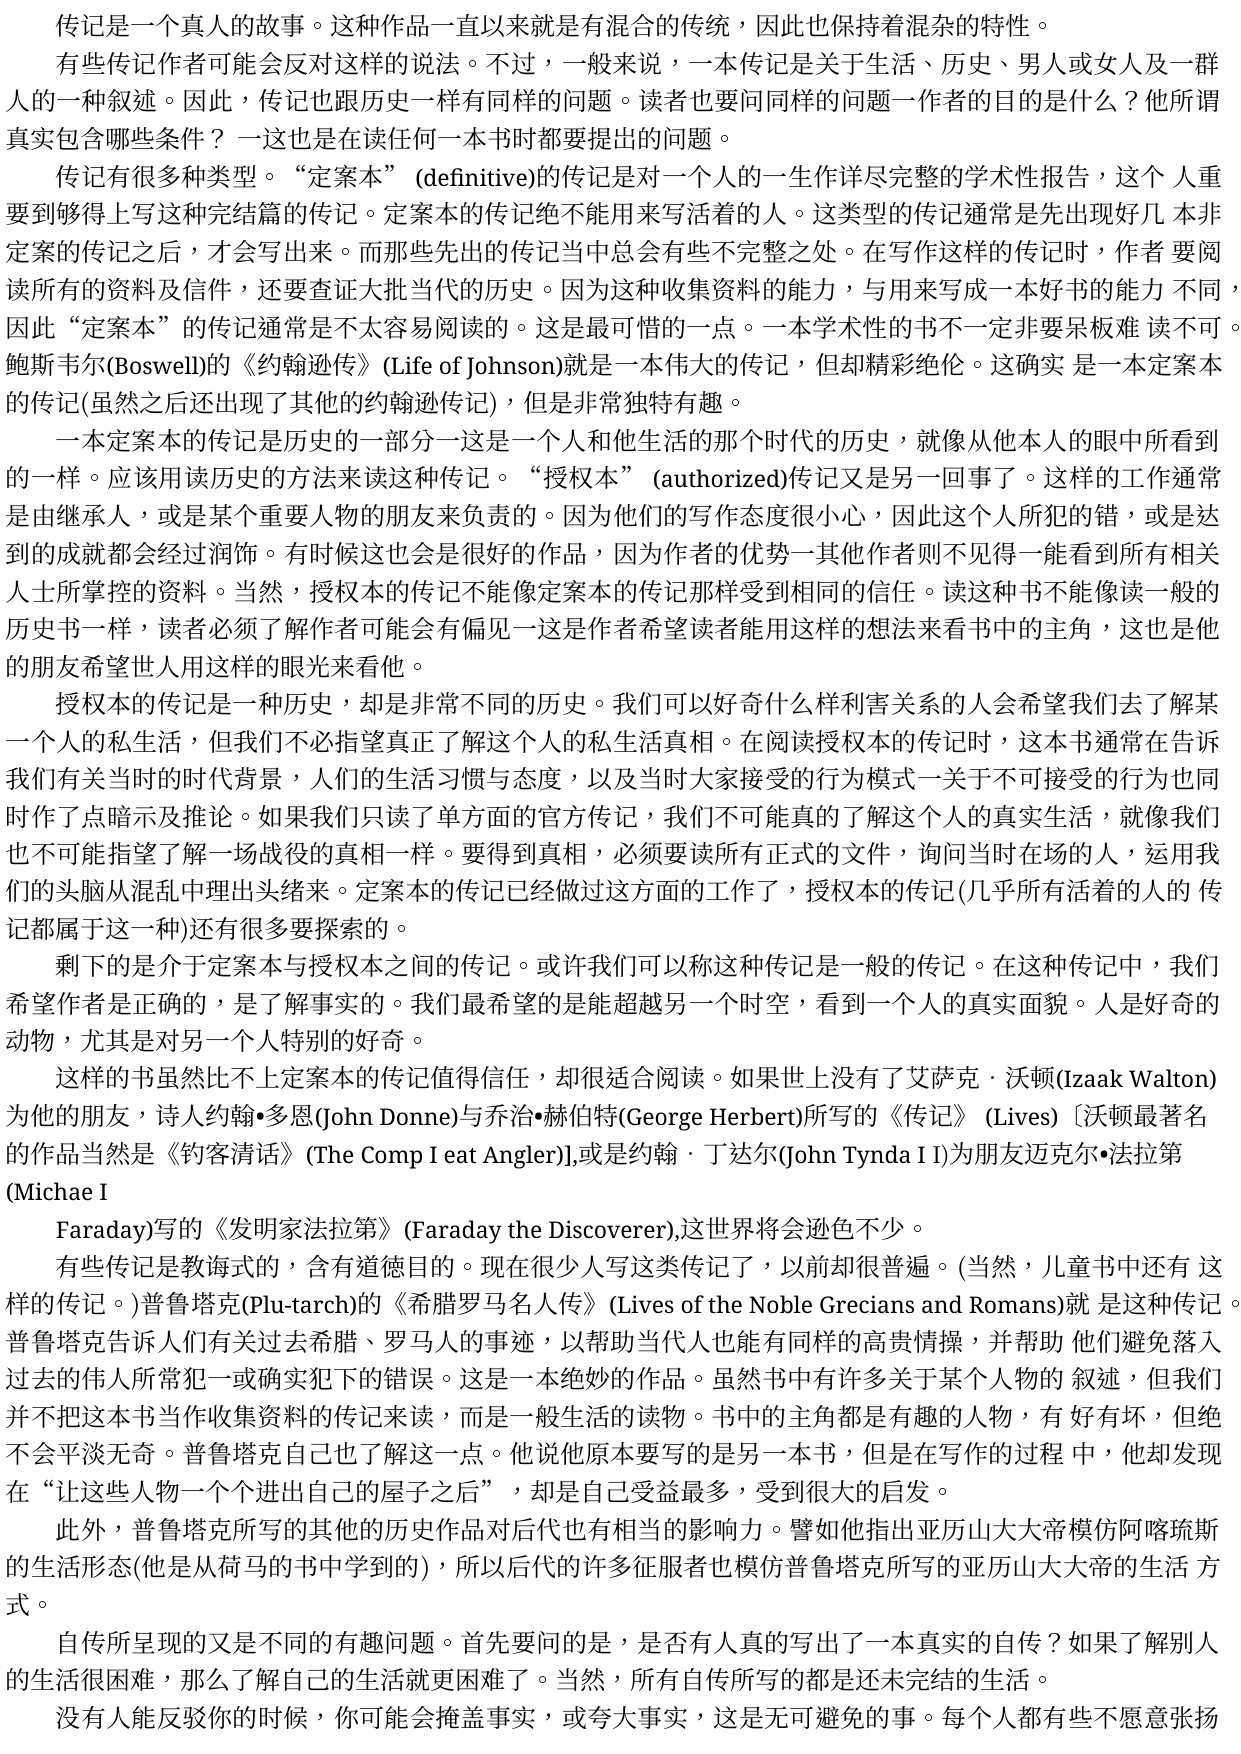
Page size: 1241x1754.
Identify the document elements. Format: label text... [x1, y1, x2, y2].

text 这样的书虽然比不上定案本的传记值得信任，却很适合阅读。如果世上没有了艾萨克•沃顿(Izaak Walton)为他的朋友，诗人约翰•多恩(John Donne)与乔治•赫伯特(George Herbert)所写的《传记》 (Lives)〔沃顿最著名的作品当然是《钓客清话》(The Comp I eat Angler)],或是约翰•丁达尔(John Tynda I I)为朋友迈克尔•法拉第(Michae I [6, 1058, 1223, 1208]
text 自传所呈现的又是不同的有趣问题。首先要问的是，是否有人真的写出了一本真实的自传？如果了解别人 的生活很困难，那么了解自己的生活就更困难了。当然，所有自传所写的都是还未完结的生活。 [6, 1622, 1223, 1697]
text 此外，普鲁塔克所写的其他的历史作品对后代也有相当的影响力。譬如他指出亚历山大大帝模仿阿喀琉斯 的生活形态(他是从荷马的书中学到的)，所以后代的许多征服者也模仿普鲁塔克所写的亚历山大大帝的生活 方式。 [6, 1509, 1223, 1622]
text 授权本的传记是一种历史，却是非常不同的历史。我们可以好奇什么样利害关系的人会希望我们去了解某 一个人的私生活，但我们不必指望真正了解这个人的私生活真相。在阅读授权本的传记时，这本书通常在告诉 我们有关当时的时代背景，人们的生活习惯与态度，以及当时大家接受的行为模式一关于不可接受的行为也同 时作了点暗示及推论。如果我们只读了单方面的官方传记，我们不可能真的了解这个人的真实生活，就像我们 也不可能指望了解一场战役的真相一样。要得到真相，必须要读所有正式的文件，询问当时在场的人，运用我 们的头脑从混乱中理出头绪来。定案本的传记已经做过这方面的工作了，授权本的传记(几乎所有活着的人的 传记都属于这一种)还有很多要探索的。 [6, 684, 1223, 946]
text 有些传记作者可能会反对这样的说法。不过，一般来说，一本传记是关于生活、历史、男人或女人及一群 人的一种叙述。因此，传记也跟历史一样有同样的问题。读者也要问同样的问题一作者的目的是什么？他所谓 真实包含哪些条件？ 一这也是在读任何一本书时都要提岀的问题。 [6, 43, 1223, 156]
text Faraday)写的《发明家法拉第》(Faraday the Discoverer),这世界将会逊色不少。 [6, 1208, 1223, 1246]
text 传记有很多种类型。“定案本” (definitive)的传记是对一个人的一生作详尽完整的学术性报告，这个 人重要到够得上写这种完结篇的传记。定案本的传记绝不能用来写活着的人。这类型的传记通常是先出现好几 本非定案的传记之后，才会写出来。而那些先出的传记当中总会有些不完整之处。在写作这样的传记时，作者 要阅读所有的资料及信件，还要查证大批当代的历史。因为这种收集资料的能力，与用来写成一本好书的能力 不同，因此“定案本”的传记通常是不太容易阅读的。这是最可惜的一点。一本学术性的书不一定非要呆板难 读不可。鲍斯韦尔(Boswell)的《约翰逊传》(Life of Johnson)就是一本伟大的传记，但却精彩绝伦。这确实 是一本定案本的传记(虽然之后还出现了其他的约翰逊传记)，但是非常独特有趣。 [6, 156, 1223, 420]
text 一本定案本的传记是历史的一部分一这是一个人和他生活的那个时代的历史，就像从他本人的眼中所看到 的一样。应该用读历史的方法来读这种传记。“授权本” (authorized)传记又是另一回事了。这样的工作通常 是由继承人，或是某个重要人物的朋友来负责的。因为他们的写作态度很小心，因此这个人所犯的错，或是达 到的成就都会经过润饰。有时候这也会是很好的作品，因为作者的优势一其他作者则不见得一能看到所有相关 人士所掌控的资料。当然，授权本的传记不能像定案本的传记那样受到相同的信任。读这种书不能像读一般的 历史书一样，读者必须了解作者可能会有偏见一这是作者希望读者能用这样的想法来看书中的主角，这也是他 的朋友希望世人用这样的眼光来看他。 [6, 420, 1223, 684]
text 剰下的是介于定案本与授权本之间的传记。或许我们可以称这种传记是一般的传记。在这种传记中，我们 希望作者是正确的，是了解事实的。我们最希望的是能超越另一个时空，看到一个人的真实面貌。人是好奇的 动物，尤其是对另一个人特别的好奇。 [6, 946, 1223, 1058]
text 传记是一个真人的故事。这种作品一直以来就是有混合的传统，因此也保持着混杂的特性。 [6, 5, 1223, 43]
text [6, 1697, 1223, 1735]
text 有些传记是教诲式的，含有道徳目的。现在很少人写这类传记了，以前却很普遍。(当然，儿童书中还有 这样的传记。)普鲁塔克(Plu-tarch)的《希腊罗马名人传》(Lives of the Noble Grecians and Romans)就 是这种传记。普鲁塔克告诉人们有关过去希腊、罗马人的事迹，以帮助当代人也能有同样的高贵情操，并帮助 他们避免落入过去的伟人所常犯一或确实犯下的错误。这是一本绝妙的作品。虽然书中有许多关于某个人物的 叙述，但我们并不把这本书当作收集资料的传记来读，而是一般生活的读物。书中的主角都是有趣的人物，有 好有坏，但绝不会平淡无奇。普鲁塔克自己也了解这一点。他说他原本要写的是另一本书，但是在写作的过程 中，他却发现在“让这些人物一个个进出自己的屋子之后”，却是自己受益最多，受到很大的启发。 [6, 1246, 1223, 1509]
